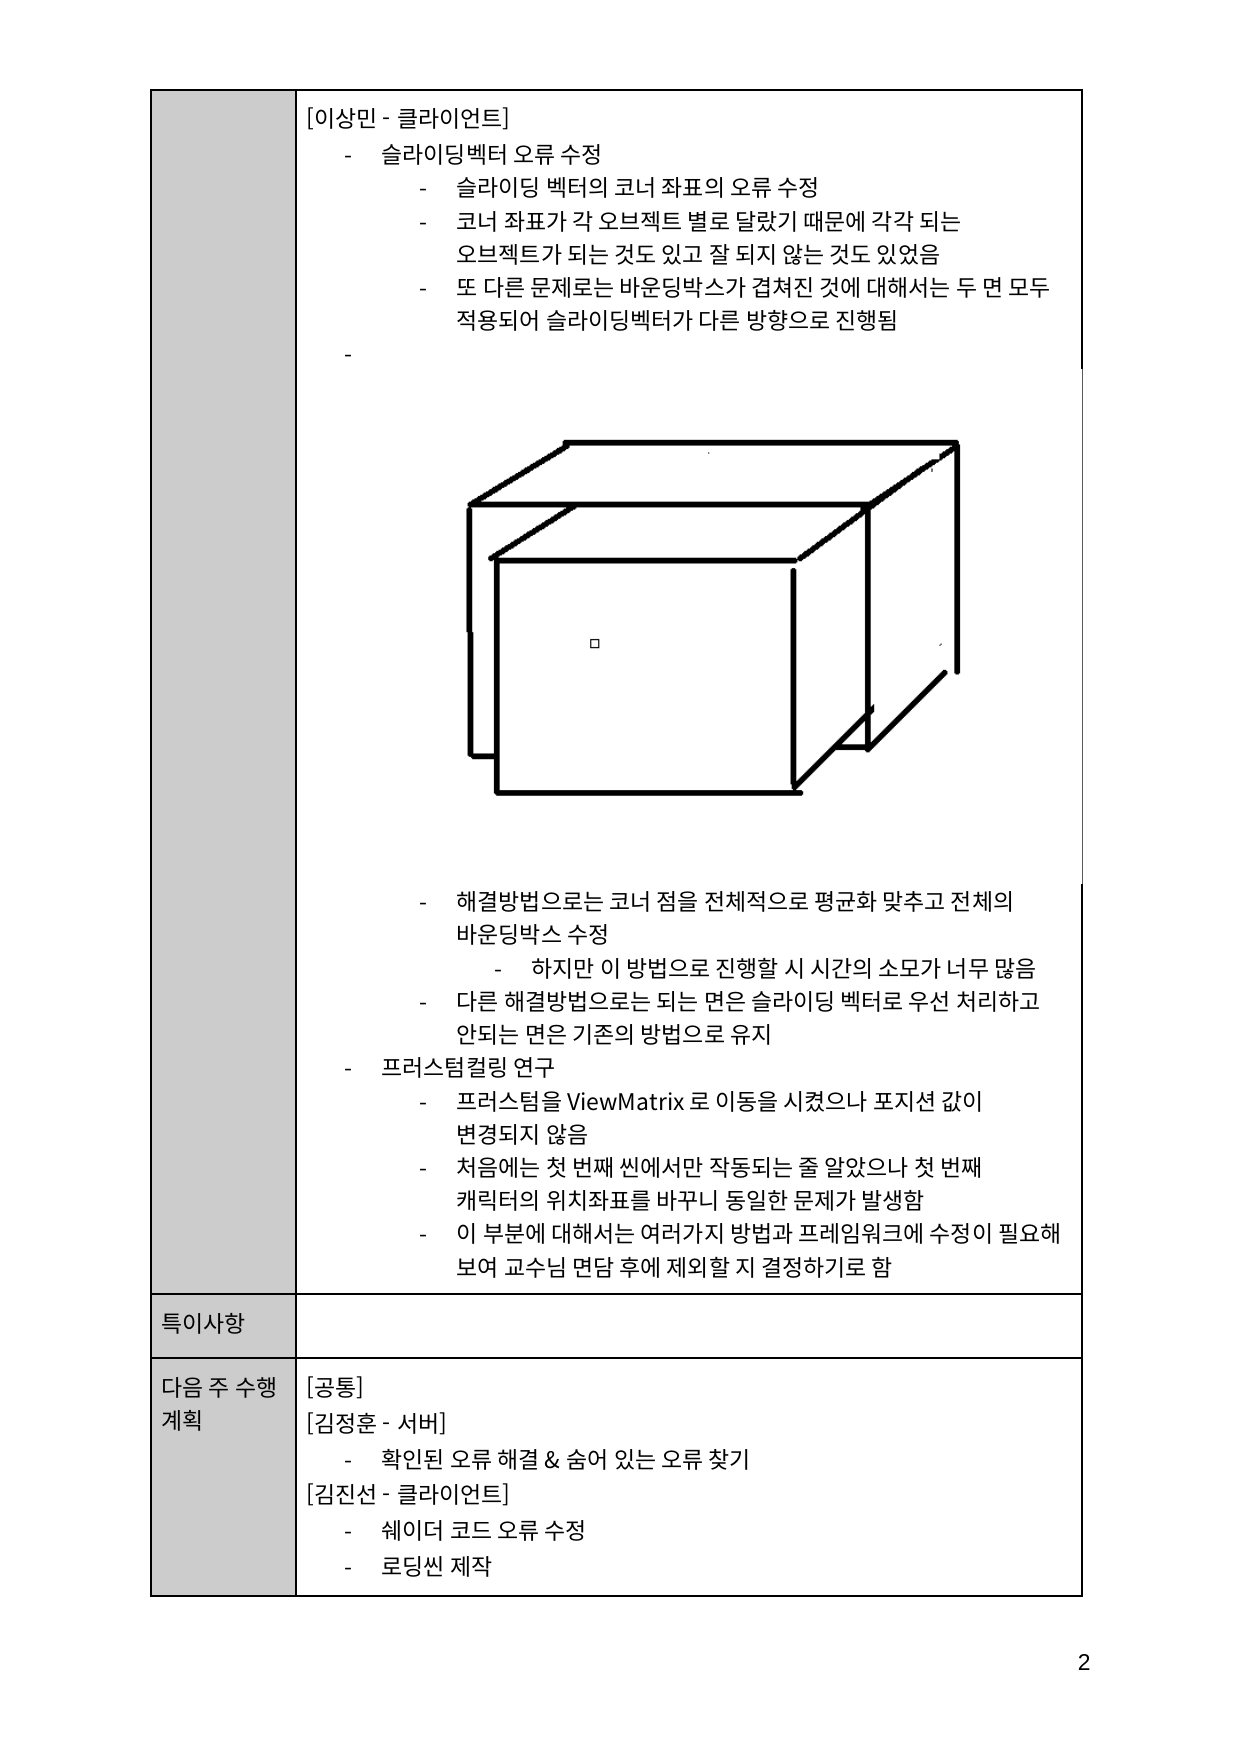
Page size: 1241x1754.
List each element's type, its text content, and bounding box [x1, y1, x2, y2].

table_cell [이상민 - 클라이언트] 슬라이딩벡터 오류 수정 슬라이딩 벡터의 코너 좌표의 오류 수정 코너 좌표가 각 오브젝트 별로 달랐기 때문에 각각 되는 오브젝트가 되는 것도 있고 잘 되지 않는 것도 있었음 또 다른 문제로는 바운딩박스가 겹쳐진 것에 대해서는 두 면 모두 적용되어 슬라이딩벡터가 다른 방향으로 진행됨 해결방법으로는 코너 점을 전체적으로 평균화 맞추고 전체의 바운딩박스 수정 하지만 이 방법으로 진행할 시 시간의 소모가 너무 많음 다른 해결방법으로는 되는 면은 슬라이딩 벡터로 우선 처리하고 안되는 면은 기존의 방법으로 유지 프러스텀컬링 연구 프러스텀을 ViewMatrix로 이동을 시켰으나 포지션 값이 변경되지 않음 처음에는 첫 번째 씬에서만 작동되는 줄 알았으나 첫 번째 캐릭터의 위치좌표를 바꾸니 동일한 문제가 발생함 이 부분에 대해서는 여러가지 방법과 프레임워크에 수정이 필요해 보여 교수님 면담 후에 제외할 지 결정하기로 함 [297, 91, 1081, 1293]
table_cell [297, 1295, 1081, 1357]
table_cell 다음 주 수행 계획 [152, 1359, 295, 1595]
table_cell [297, 1359, 1081, 1595]
table_cell 특이사항 [152, 1295, 295, 1357]
picture [344, 369, 1083, 884]
